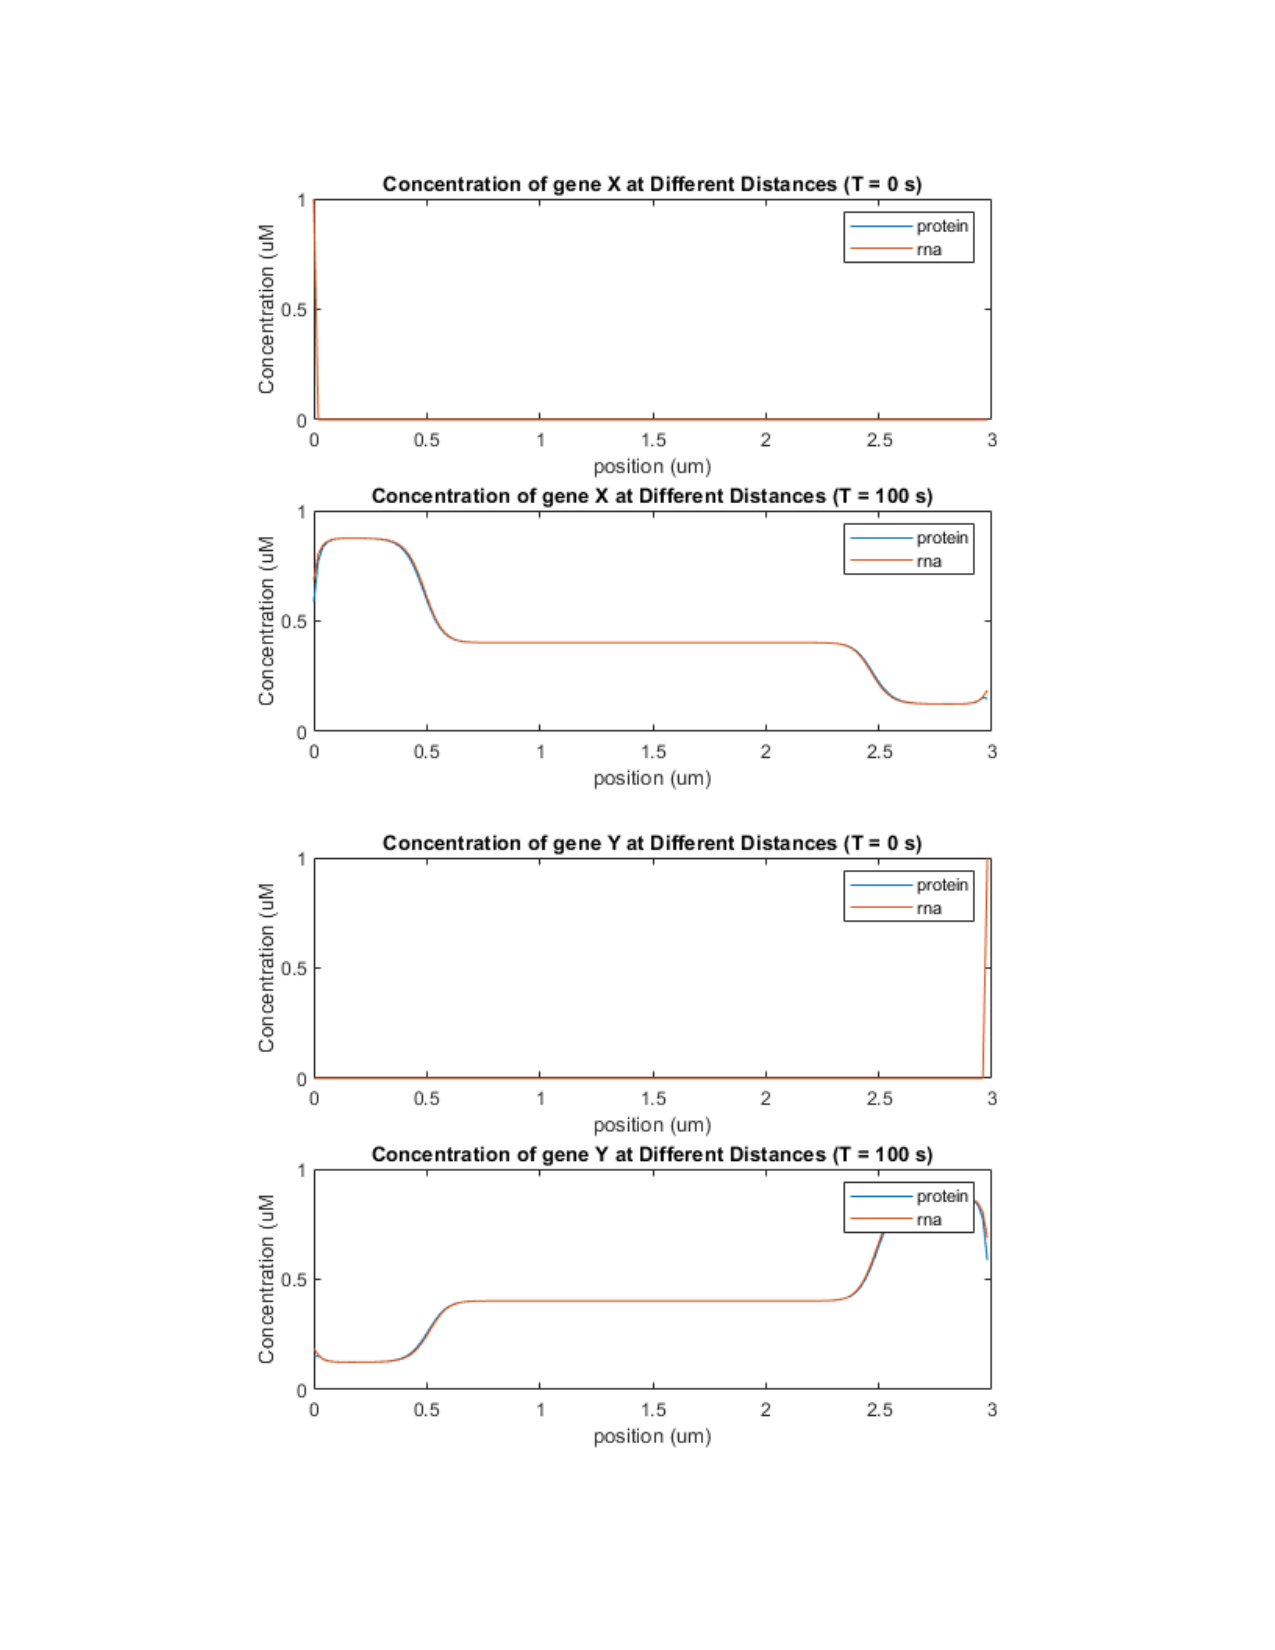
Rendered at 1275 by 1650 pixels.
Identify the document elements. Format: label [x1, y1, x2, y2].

picture [200, 150, 1075, 807]
picture [200, 808, 1075, 1465]
